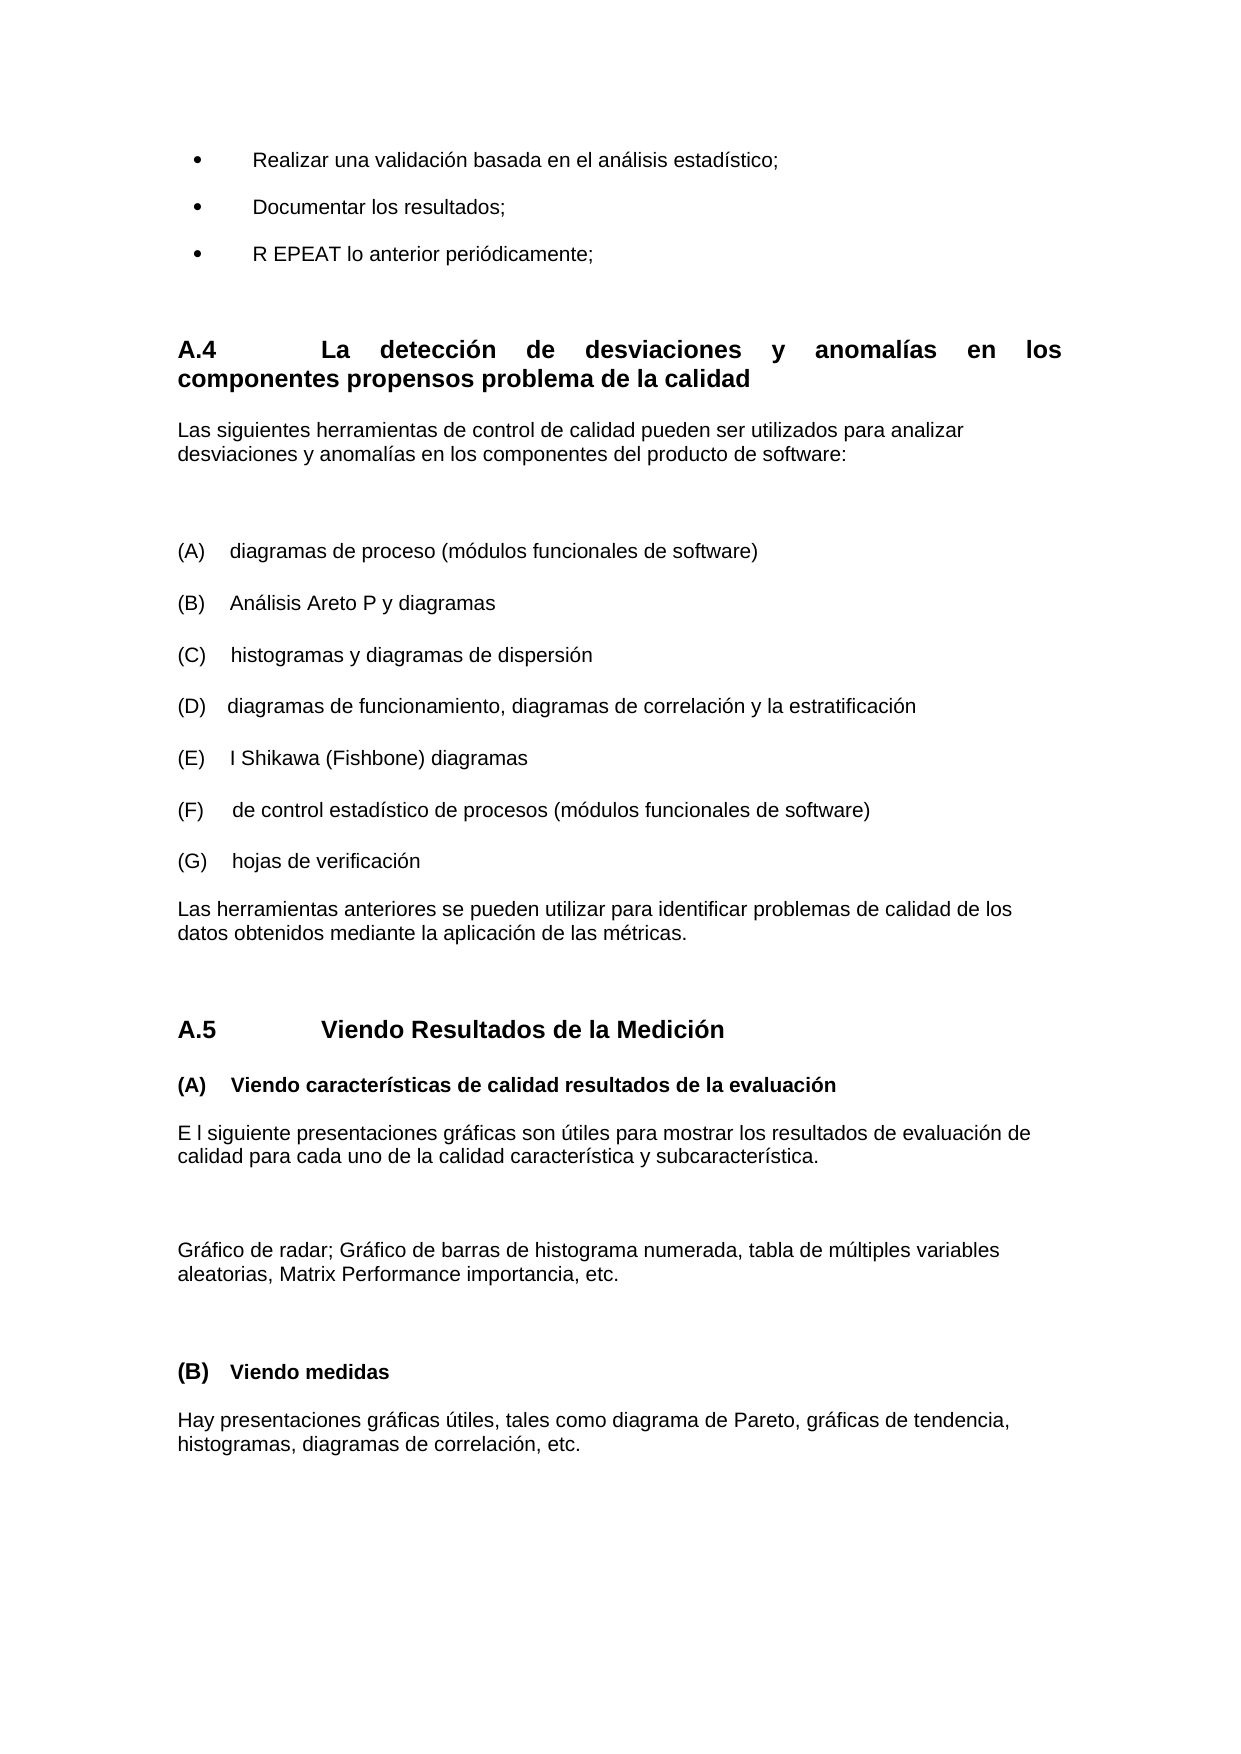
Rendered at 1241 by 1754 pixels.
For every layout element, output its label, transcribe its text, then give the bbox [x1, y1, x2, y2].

text Las herramientas anteriores se pueden utilizar para identificar problemas de calidad de los datos obtenidos mediante la aplicación de las métricas. [177, 897, 1063, 945]
list Documentar los resultados; [194, 194, 1063, 219]
text E l siguiente presentaciones gráficas son útiles para mostrar los resultados de evaluación de calidad para cada uno de la calidad característica y subcaracterística. [177, 1120, 1063, 1168]
list Realizar una validación basada en el análisis estadístico; [194, 148, 1063, 172]
text Hay presentaciones gráficas útiles, tales como diagrama de Pareto, gráficas de tendencia, histogramas, diagramas de correlación, etc. [177, 1407, 1063, 1455]
text (E) I Shikawa (Fishbone) diagramas [177, 742, 1063, 771]
text (A) Viendo características de calidad resultados de la evaluación [177, 1069, 1063, 1097]
text (B) Viendo medidas [177, 1356, 1063, 1384]
text (C) histogramas y diagramas de dispersión [177, 639, 1063, 668]
text Las siguientes herramientas de control de calidad pueden ser utilizados para analizar desviaciones y anomalías en los componentes del producto de software: [177, 418, 1063, 466]
text (F) de control estadístico de procesos (módulos funcionales de software) [177, 794, 1063, 823]
text Gráfico de radar; Gráfico de barras de histograma numerada, tabla de múltiples variables aleatorias, Matrix Performance importancia, etc. [177, 1238, 1063, 1286]
text A.4 La detección de desviaciones y anomalías en los componentes propensos problema de la calidad [177, 335, 1063, 393]
text A.5 Viendo Resultados de la Medición [177, 1015, 1063, 1044]
list R EPEAT lo anterior periódicamente; [194, 242, 1063, 266]
text (B) Análisis Areto P y diagramas [177, 587, 1063, 616]
text (G) hojas de verificación [177, 846, 1063, 874]
text (A) diagramas de proceso (módulos funcionales de software) [177, 536, 1063, 564]
text (D) diagramas de funcionamiento, diagramas de correlación y la estratificación [177, 691, 1063, 719]
